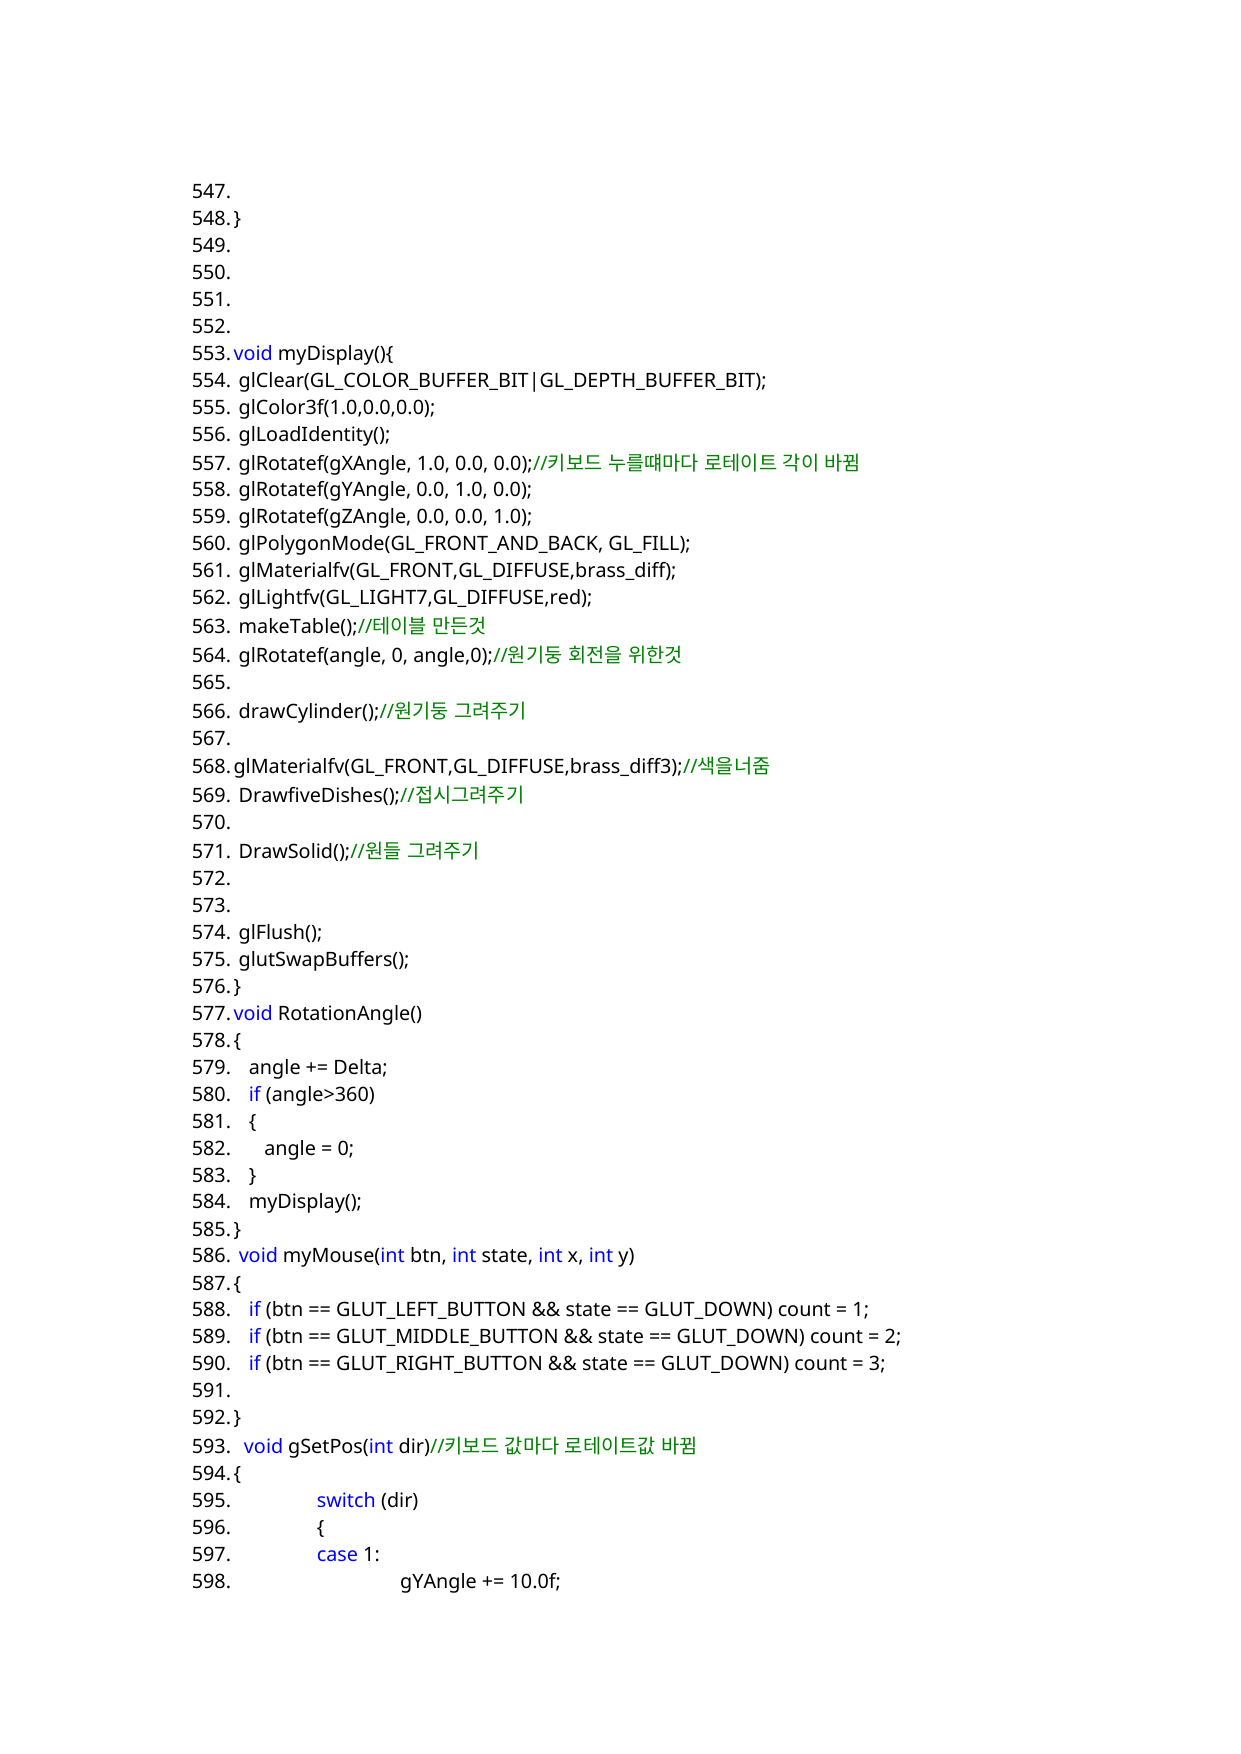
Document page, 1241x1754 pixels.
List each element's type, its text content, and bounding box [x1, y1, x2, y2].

list glPolygonMode(GL_FRONT_AND_BACK, GL_FILL); [192, 530, 1090, 557]
list switch (dir) [192, 1486, 1090, 1513]
list void RotationAngle() [192, 999, 1090, 1026]
list angle = 0; [192, 1134, 1090, 1161]
list } [192, 972, 1090, 999]
list { [192, 1513, 1090, 1540]
list glRotatef(gZAngle, 0.0, 0.0, 1.0); [192, 503, 1090, 530]
list glRotatef(gYAngle, 0.0, 1.0, 0.0); [192, 476, 1090, 503]
list gYAngle += 10.0f; [192, 1567, 1090, 1594]
list void myMouse(int btn, int state, int x, int y) [192, 1242, 1090, 1269]
list glutSwapBuffers(); [192, 945, 1090, 972]
list if (btn == GLUT_LEFT_BUTTON && state == GLUT_DOWN) count = 1; [192, 1296, 1090, 1323]
list if (btn == GLUT_MIDDLE_BUTTON && state == GLUT_DOWN) count = 2; [192, 1323, 1090, 1350]
list DrawSolid();//원들 그려주기 [192, 835, 1090, 864]
list glColor3f(1.0,0.0,0.0); [192, 393, 1090, 420]
list void gSetPos(int dir)//키보드 값마다 로테이트값 바뀜 [192, 1431, 1090, 1459]
list DrawfiveDishes();//접시그려주기 [192, 779, 1090, 808]
list glLoadIdentity(); [192, 420, 1090, 447]
list case 1: [192, 1540, 1090, 1567]
list { [192, 1269, 1090, 1296]
list makeTable();//테이블 만든것 [192, 611, 1090, 639]
list glClear(GL_COLOR_BUFFER_BIT|GL_DEPTH_BUFFER_BIT); [192, 366, 1090, 393]
list { [192, 1107, 1090, 1134]
list { [192, 1459, 1090, 1486]
list if (angle>360) [192, 1080, 1090, 1107]
list glMaterialfv(GL_FRONT,GL_DIFFUSE,brass_diff); [192, 557, 1090, 584]
list } [192, 1404, 1090, 1431]
list { [192, 1026, 1090, 1053]
list } [192, 204, 1090, 231]
list glFlush(); [192, 918, 1090, 945]
list glRotatef(gXAngle, 1.0, 0.0, 0.0);//키보드 누를떄마다 로테이트 각이 바뀜 [192, 447, 1090, 476]
list } [192, 1161, 1090, 1188]
list angle += Delta; [192, 1053, 1090, 1080]
list glLightfv(GL_LIGHT7,GL_DIFFUSE,red); [192, 584, 1090, 611]
list } [192, 1215, 1090, 1242]
list if (btn == GLUT_RIGHT_BUTTON && state == GLUT_DOWN) count = 3; [192, 1350, 1090, 1377]
list void myDisplay(){ [192, 339, 1090, 366]
list drawCylinder();//원기둥 그려주기 [192, 695, 1090, 724]
list glRotatef(angle, 0, angle,0);//원기둥 회전을 위한것 [192, 639, 1090, 668]
list myDisplay(); [192, 1188, 1090, 1215]
list glMaterialfv(GL_FRONT,GL_DIFFUSE,brass_diff3);//색을너줌 [192, 751, 1090, 779]
